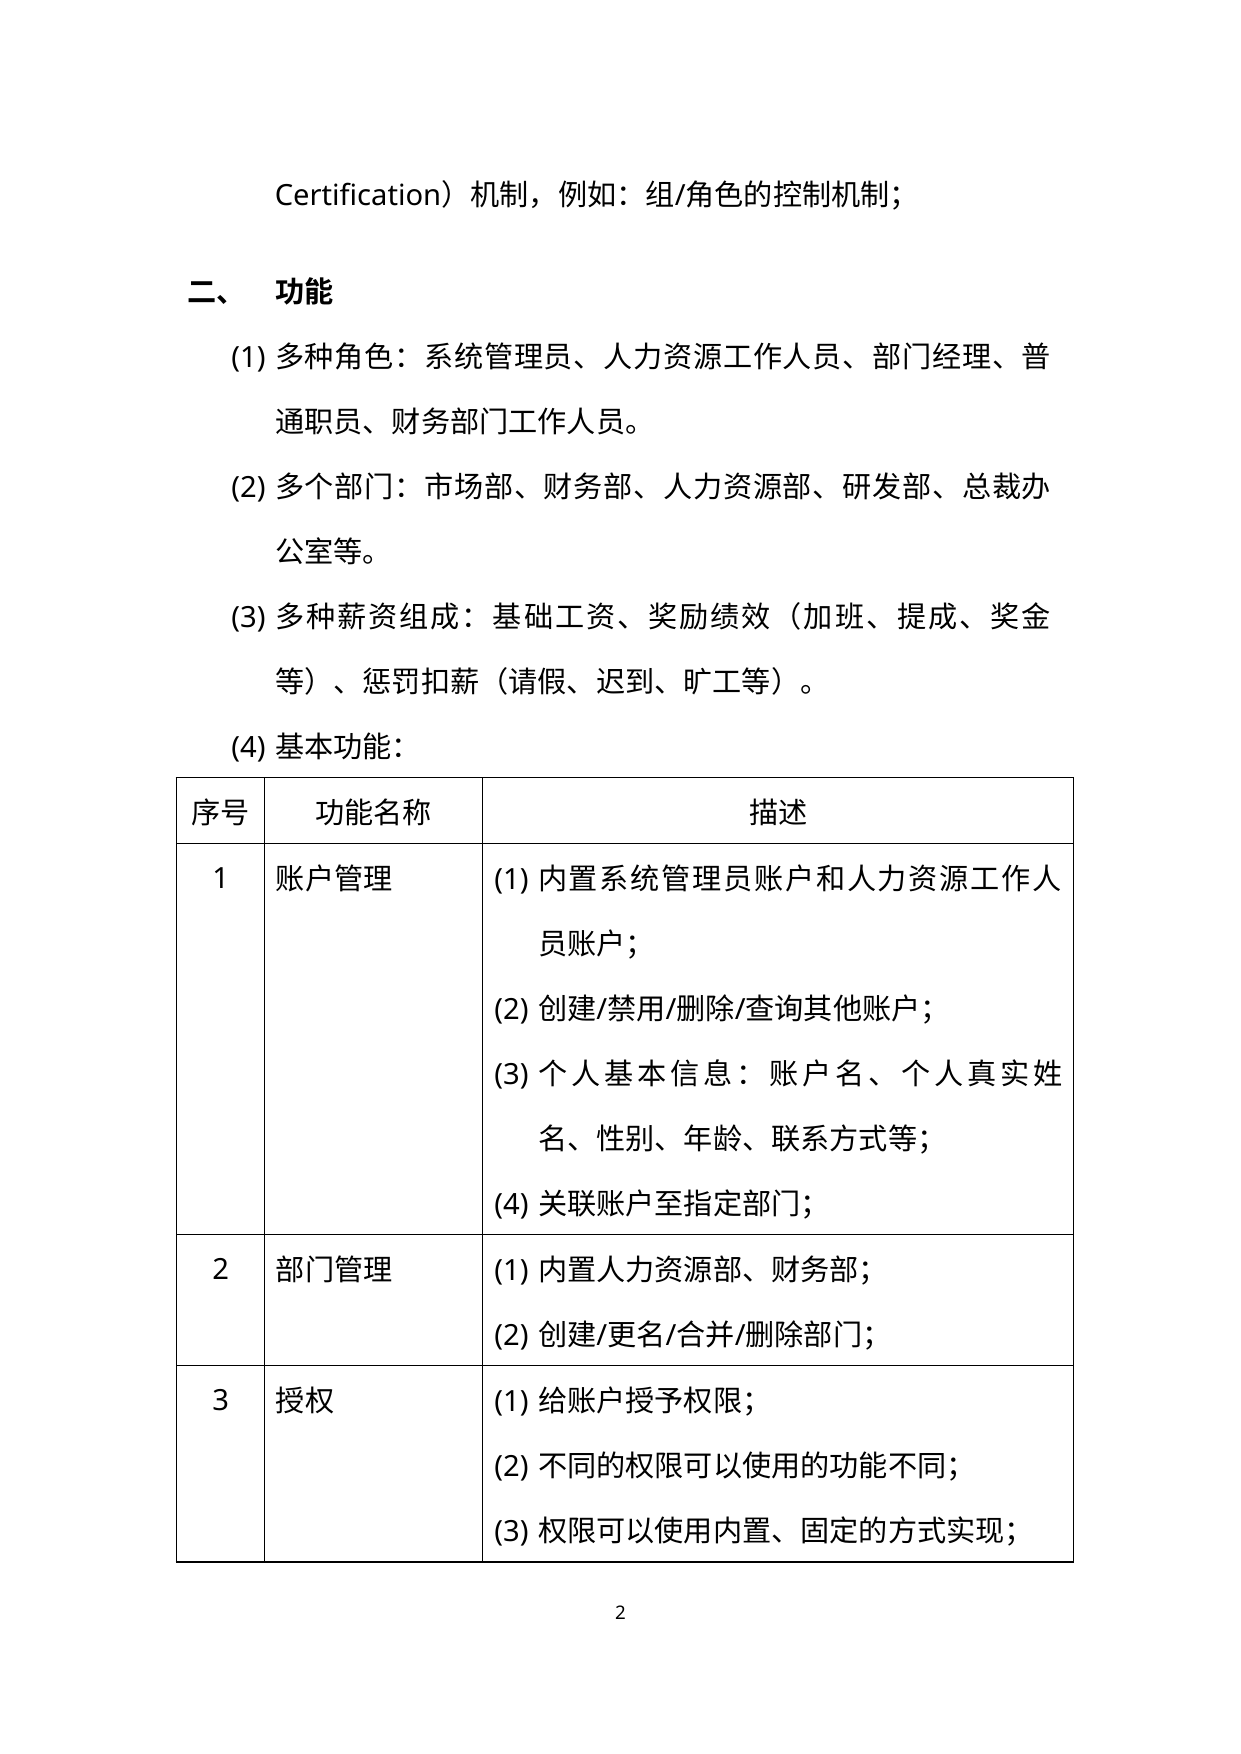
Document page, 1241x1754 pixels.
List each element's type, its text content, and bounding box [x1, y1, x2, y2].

list 多个部门：市场部、财务部、人力资源部、研发部、总裁办公室等。 [231, 452, 1053, 582]
table_cell 给账户授予权限； 不同的权限可以使用的功能不同； 权限可以使用内置、固定的方式实现； [483, 1366, 1073, 1561]
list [231, 160, 1053, 225]
table_header 功能名称 [265, 778, 482, 843]
list 多种薪资组成：基础工资、奖励绩效（加班、提成、奖金等）、惩罚扣薪（请假、迟到、旷工等）。 [231, 582, 1053, 712]
table_cell 3 [177, 1366, 264, 1561]
list 功能 [187, 257, 1053, 322]
list 基本功能： [231, 712, 1053, 777]
table_cell 2 [177, 1235, 264, 1365]
table_header 序号 [177, 778, 264, 843]
table_cell 1 [177, 844, 264, 1234]
table_cell 部门管理 [265, 1235, 482, 1365]
table_cell 账户管理 [265, 844, 482, 1234]
table_cell 授权 [265, 1366, 482, 1561]
list 多种角色：系统管理员、人力资源工作人员、部门经理、普通职员、财务部门工作人员。 [231, 322, 1053, 452]
table_cell 内置系统管理员账户和人力资源工作人员账户； 创建/禁用/删除/查询其他账户； 个人基本信息：账户名、个人真实姓名、性别、年龄、联系方式等； 关联账户至指定部门； [483, 844, 1073, 1234]
table_header 描述 [483, 778, 1073, 843]
table_cell 内置人力资源部、财务部； 创建/更名/合并/删除部门； [483, 1235, 1073, 1365]
